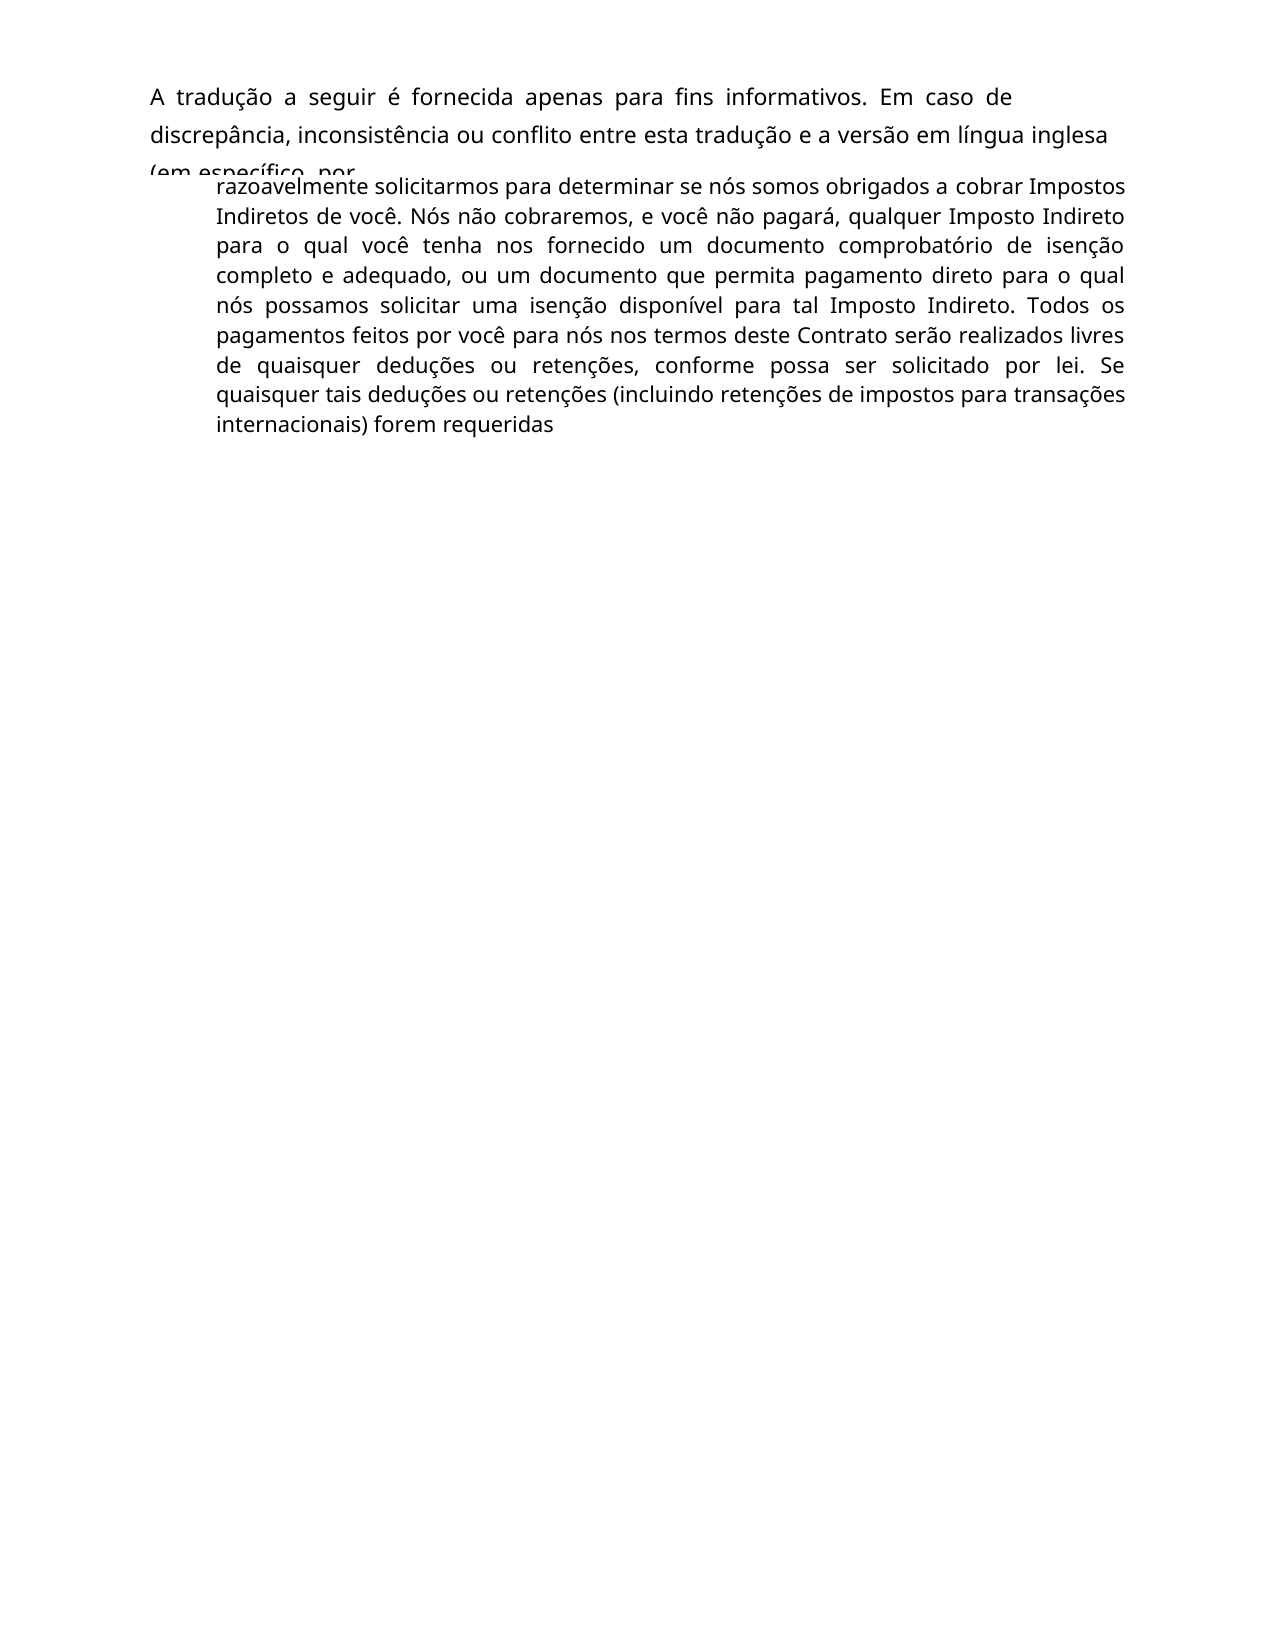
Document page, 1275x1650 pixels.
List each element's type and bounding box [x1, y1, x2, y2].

list [150, 171, 1126, 439]
